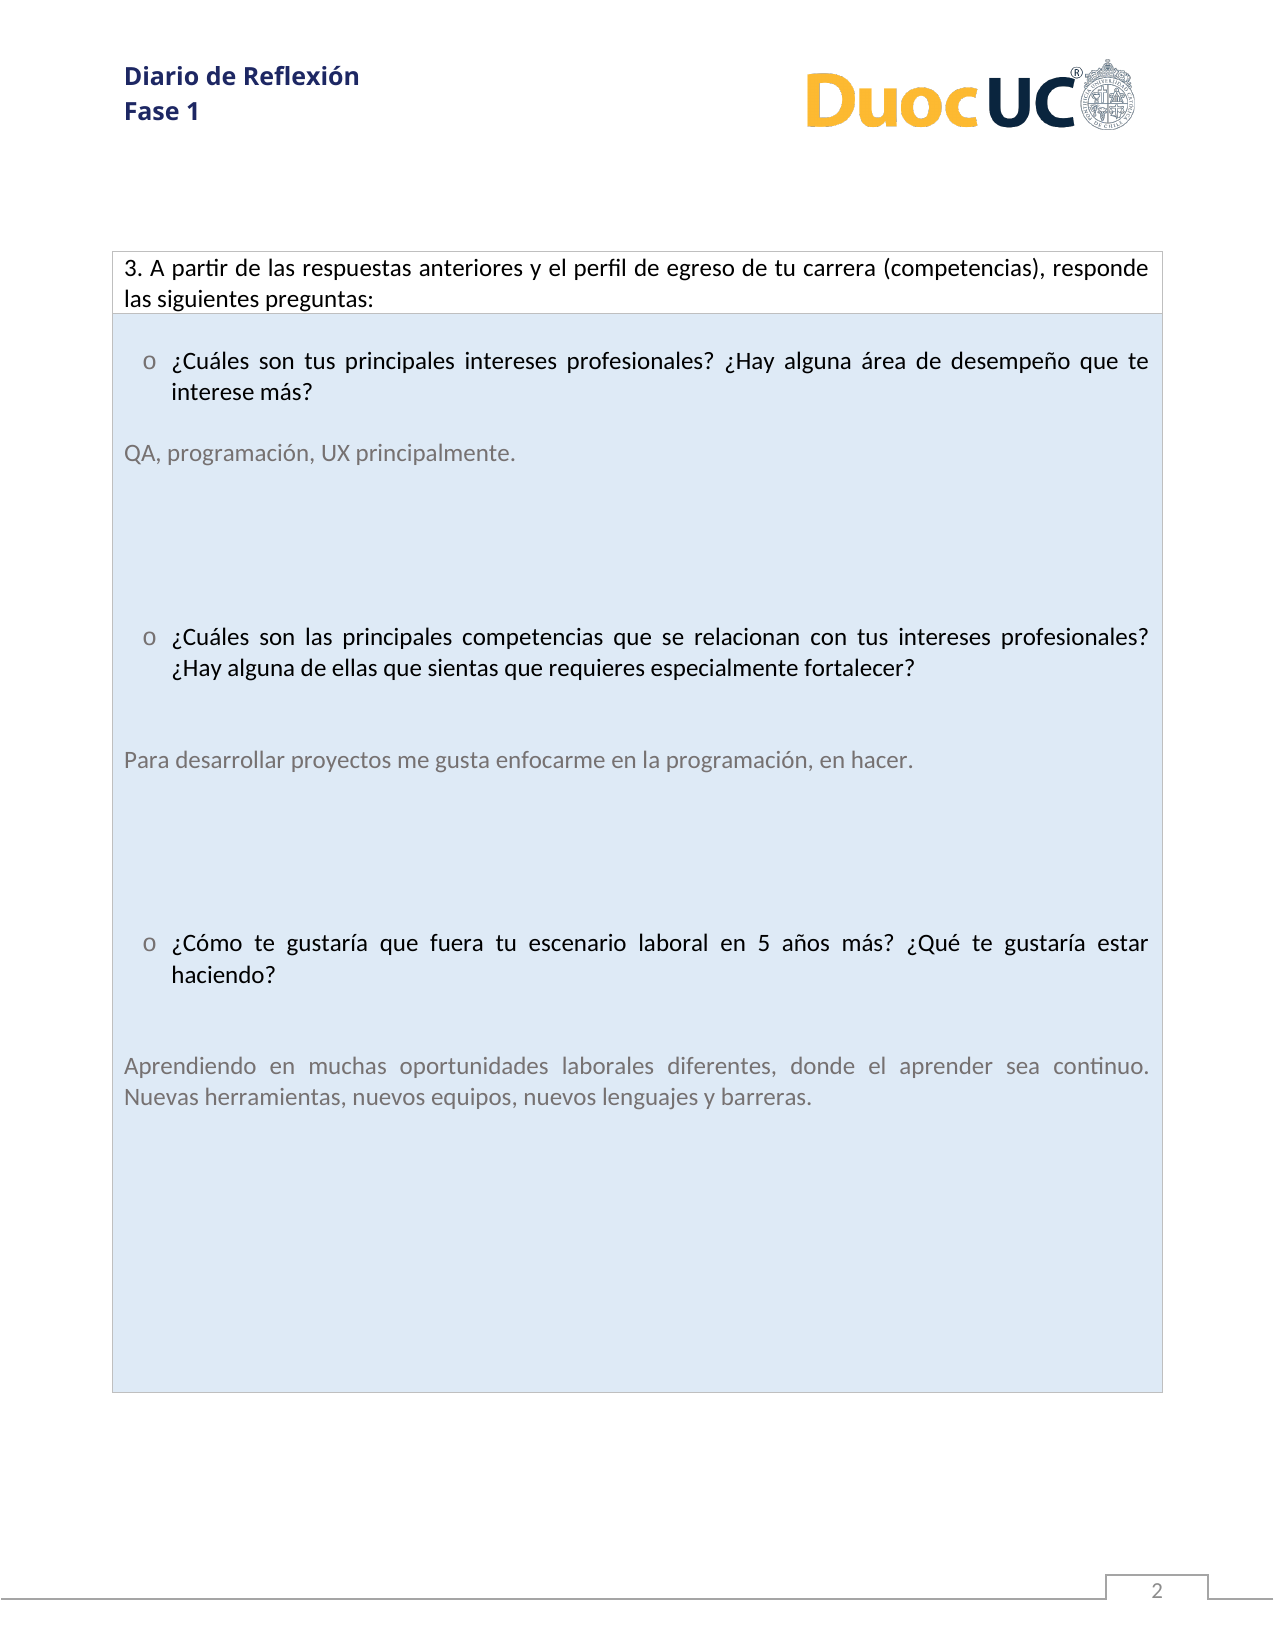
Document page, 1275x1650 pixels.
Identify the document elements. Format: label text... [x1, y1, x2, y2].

picture [807, 59, 1135, 130]
table_cell ¿Cuáles son tus principales intereses profesionales? ¿Hay alguna área de desempeño que te interese más? QA, programación, UX principalmente. ¿Cuáles son las principales competencias que se relacionan con tus intereses profesionales? ¿Hay alguna de ellas que sientas que requieres especialmente fortalecer? Para desarrollar proyectos me gusta enfocarme en la programación, en hacer. ¿Cómo te gustaría que fuera tu escenario laboral en 5 años más? ¿Qué te gustaría estar haciendo? Aprendiendo en muchas oportunidades laborales diferentes, donde el aprender sea continuo. Nuevas herramientas, nuevos equipos, nuevos lenguajes y barreras. [113, 314, 1162, 1392]
table_header 3. A partir de las respuestas anteriores y el perfil de egreso de tu carrera (competencias), responde las siguientes preguntas: [113, 252, 1162, 313]
